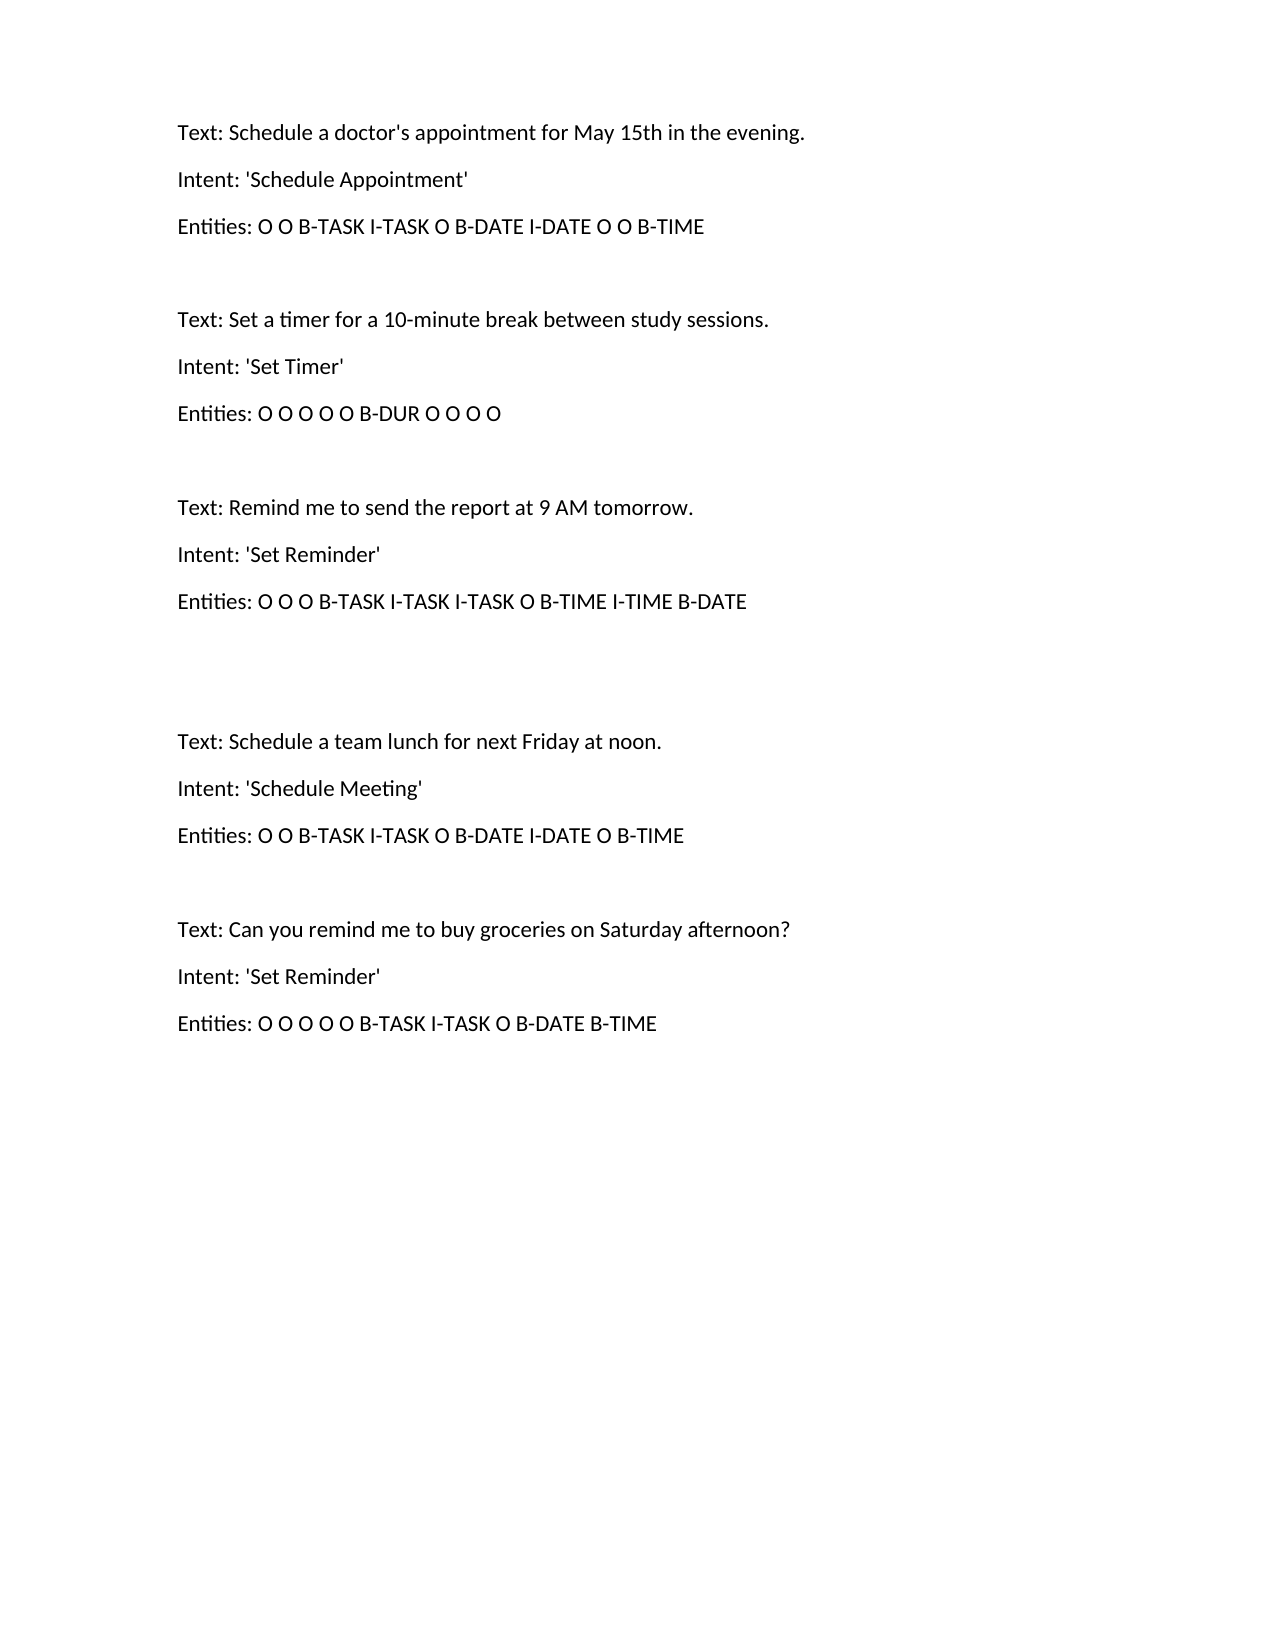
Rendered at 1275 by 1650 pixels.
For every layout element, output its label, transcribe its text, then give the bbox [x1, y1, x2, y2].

text Text: Can you remind me to buy groceries on Saturday afternoon? [177, 915, 1186, 943]
text Entities: O O B-TASK I-TASK O B-DATE I-DATE O B-TIME [177, 821, 1186, 849]
text Text: Remind me to send the report at 9 AM tomorrow. [177, 493, 1186, 521]
text Entities: O O O B-TASK I-TASK I-TASK O B-TIME I-TIME B-DATE [177, 587, 1186, 615]
text Intent: 'Set Timer' [177, 352, 1186, 381]
text Entities: O O O O O B-DUR O O O O [177, 399, 1186, 427]
text Entities: O O B-TASK I-TASK O B-DATE I-DATE O O B-TIME [177, 212, 1186, 240]
text Intent: 'Set Reminder' [177, 962, 1186, 990]
text Text: Schedule a team lunch for next Friday at noon. [177, 727, 1186, 756]
text Intent: 'Set Reminder' [177, 540, 1186, 568]
text Intent: 'Schedule Meeting' [177, 774, 1186, 802]
text Text: Set a timer for a 10-minute break between study sessions. [177, 306, 1186, 334]
text Intent: 'Schedule Appointment' [177, 165, 1186, 193]
text Entities: O O O O O B-TASK I-TASK O B-DATE B-TIME [177, 1009, 1186, 1037]
text Text: Schedule a doctor's appointment for May 15th in the evening. [177, 118, 1186, 146]
